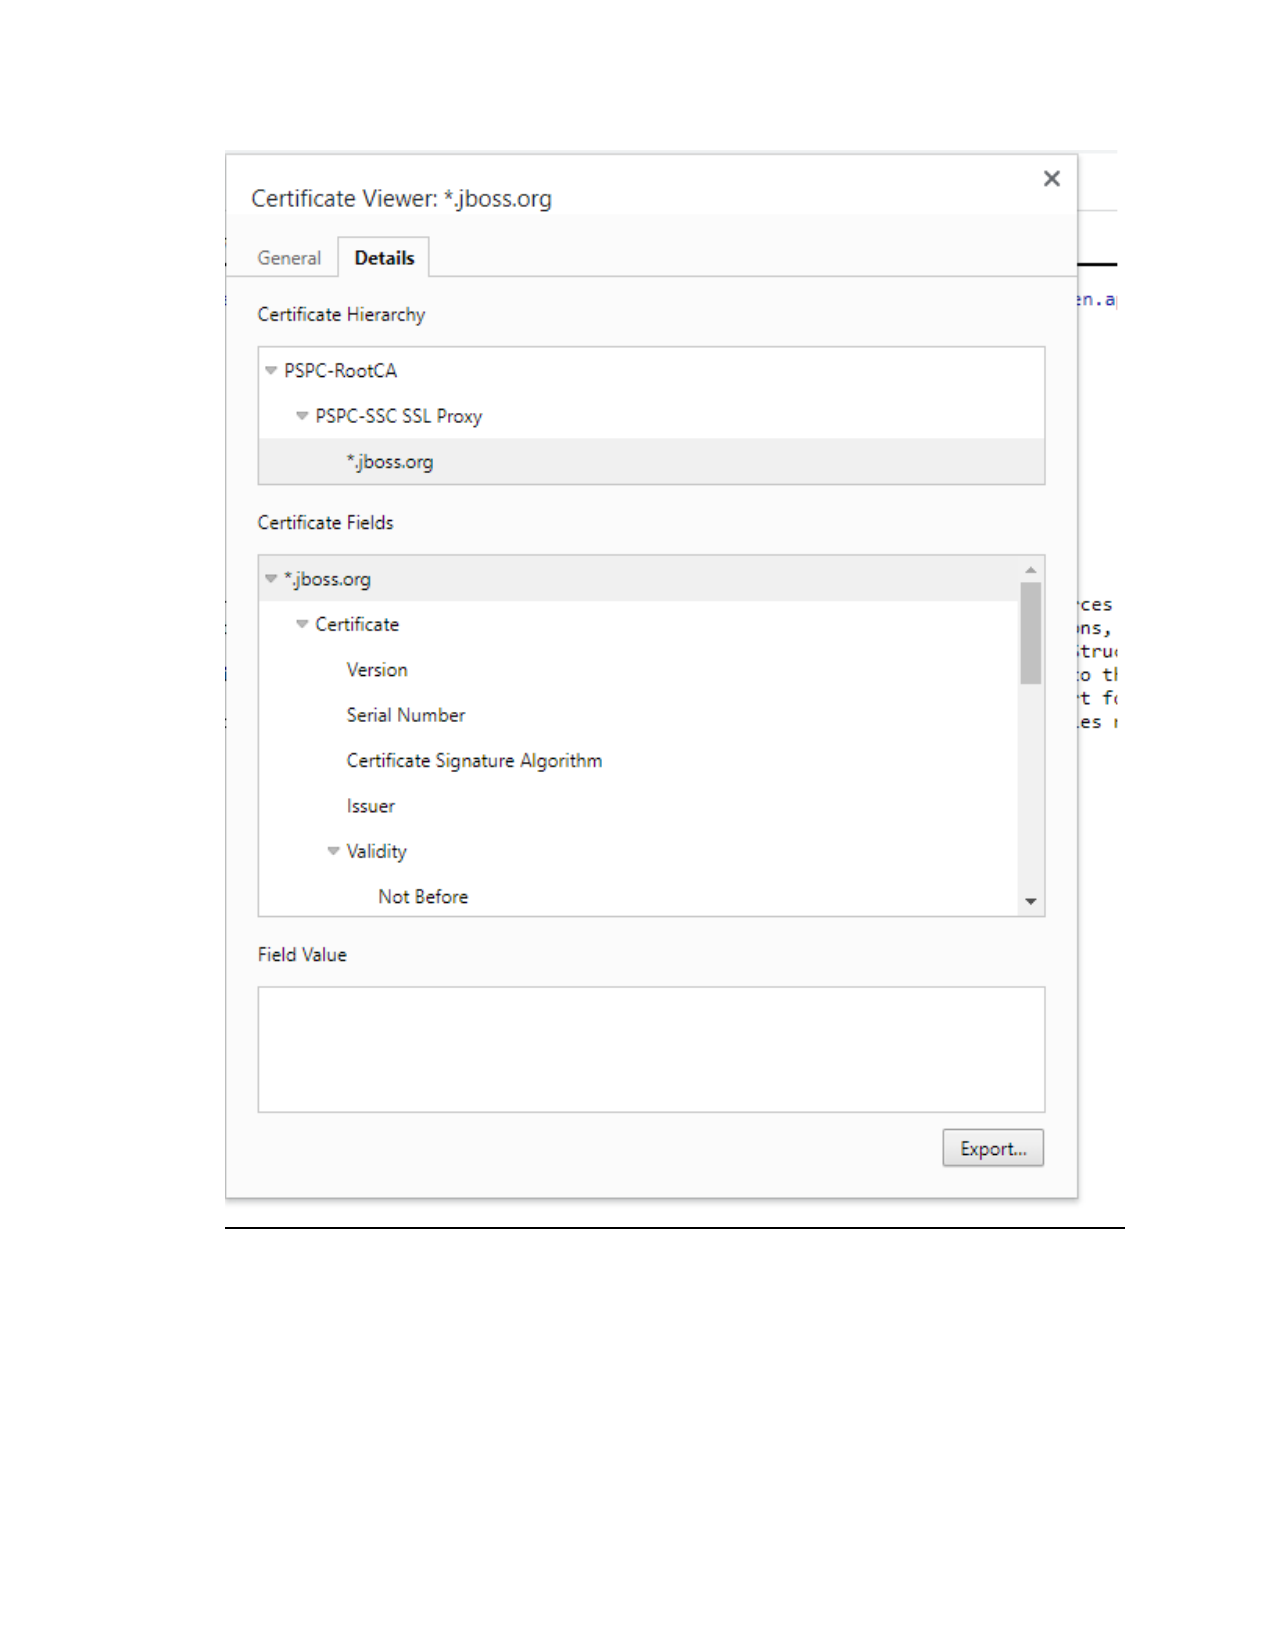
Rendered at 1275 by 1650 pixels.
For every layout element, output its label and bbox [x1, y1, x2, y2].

picture [225, 150, 1118, 1226]
